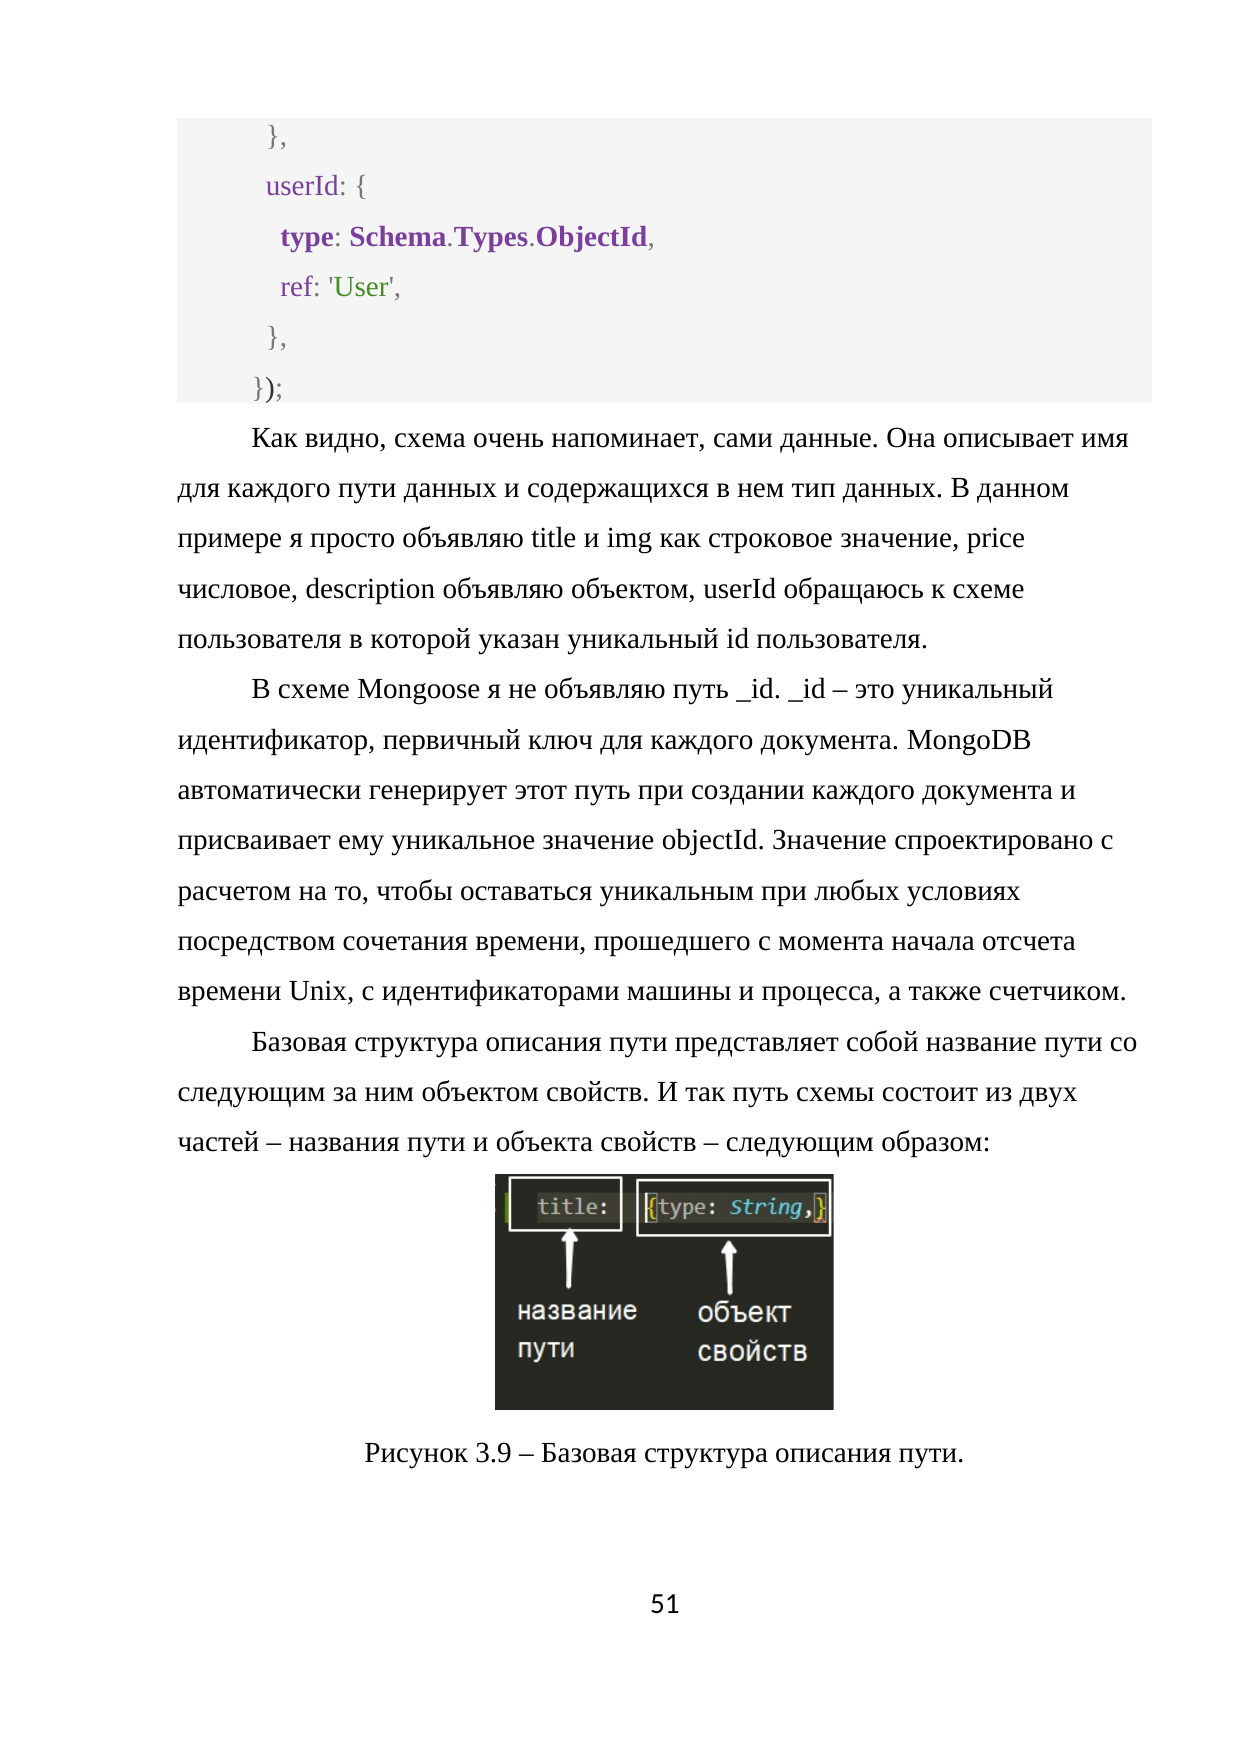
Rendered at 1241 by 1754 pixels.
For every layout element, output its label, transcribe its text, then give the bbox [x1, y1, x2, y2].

text }, [177, 319, 1152, 353]
text В схеме Mongoose я не объявляю путь _id. _id – это уникальный идентификатор, первичный ключ для каждого документа. MongoDB автоматически генерирует этот путь при создании каждого документа и присваивает ему уникальное значение objectId. Значение спроектировано с расчетом на то, чтобы оставаться уникальным при любых условиях посредством сочетания времени, прошедшего с момента начала отсчета времени Unix, с идентификаторами машины и процесса, а также счетчиком. [177, 672, 1152, 1007]
text Как видно, схема очень напоминает, сами данные. Она описывает имя для каждого пути данных и содержащихся в нем тип данных. В данном примере я просто объявляю title и img как строковое значение, price числовое, description объявляю объектом, userId обращаюсь к схеме пользователя в которой указан уникальный id пользователя. [177, 420, 1152, 655]
text }); [177, 370, 1152, 403]
picture [495, 1174, 834, 1410]
text Базовая структура описания пути представляет собой название пути со следующим за ним объектом свойств. И так путь схемы состоит из двух частей – названия пути и объекта свойств – следующим образом: [177, 1024, 1152, 1158]
text type: Schema.Types.ObjectId, [177, 219, 1152, 252]
text Рисунок 3.9 – Базовая структура описания пути. [177, 1436, 1152, 1469]
text userId: { [177, 168, 1152, 202]
text ref: 'User', [177, 269, 1152, 303]
text }, [177, 118, 1152, 152]
